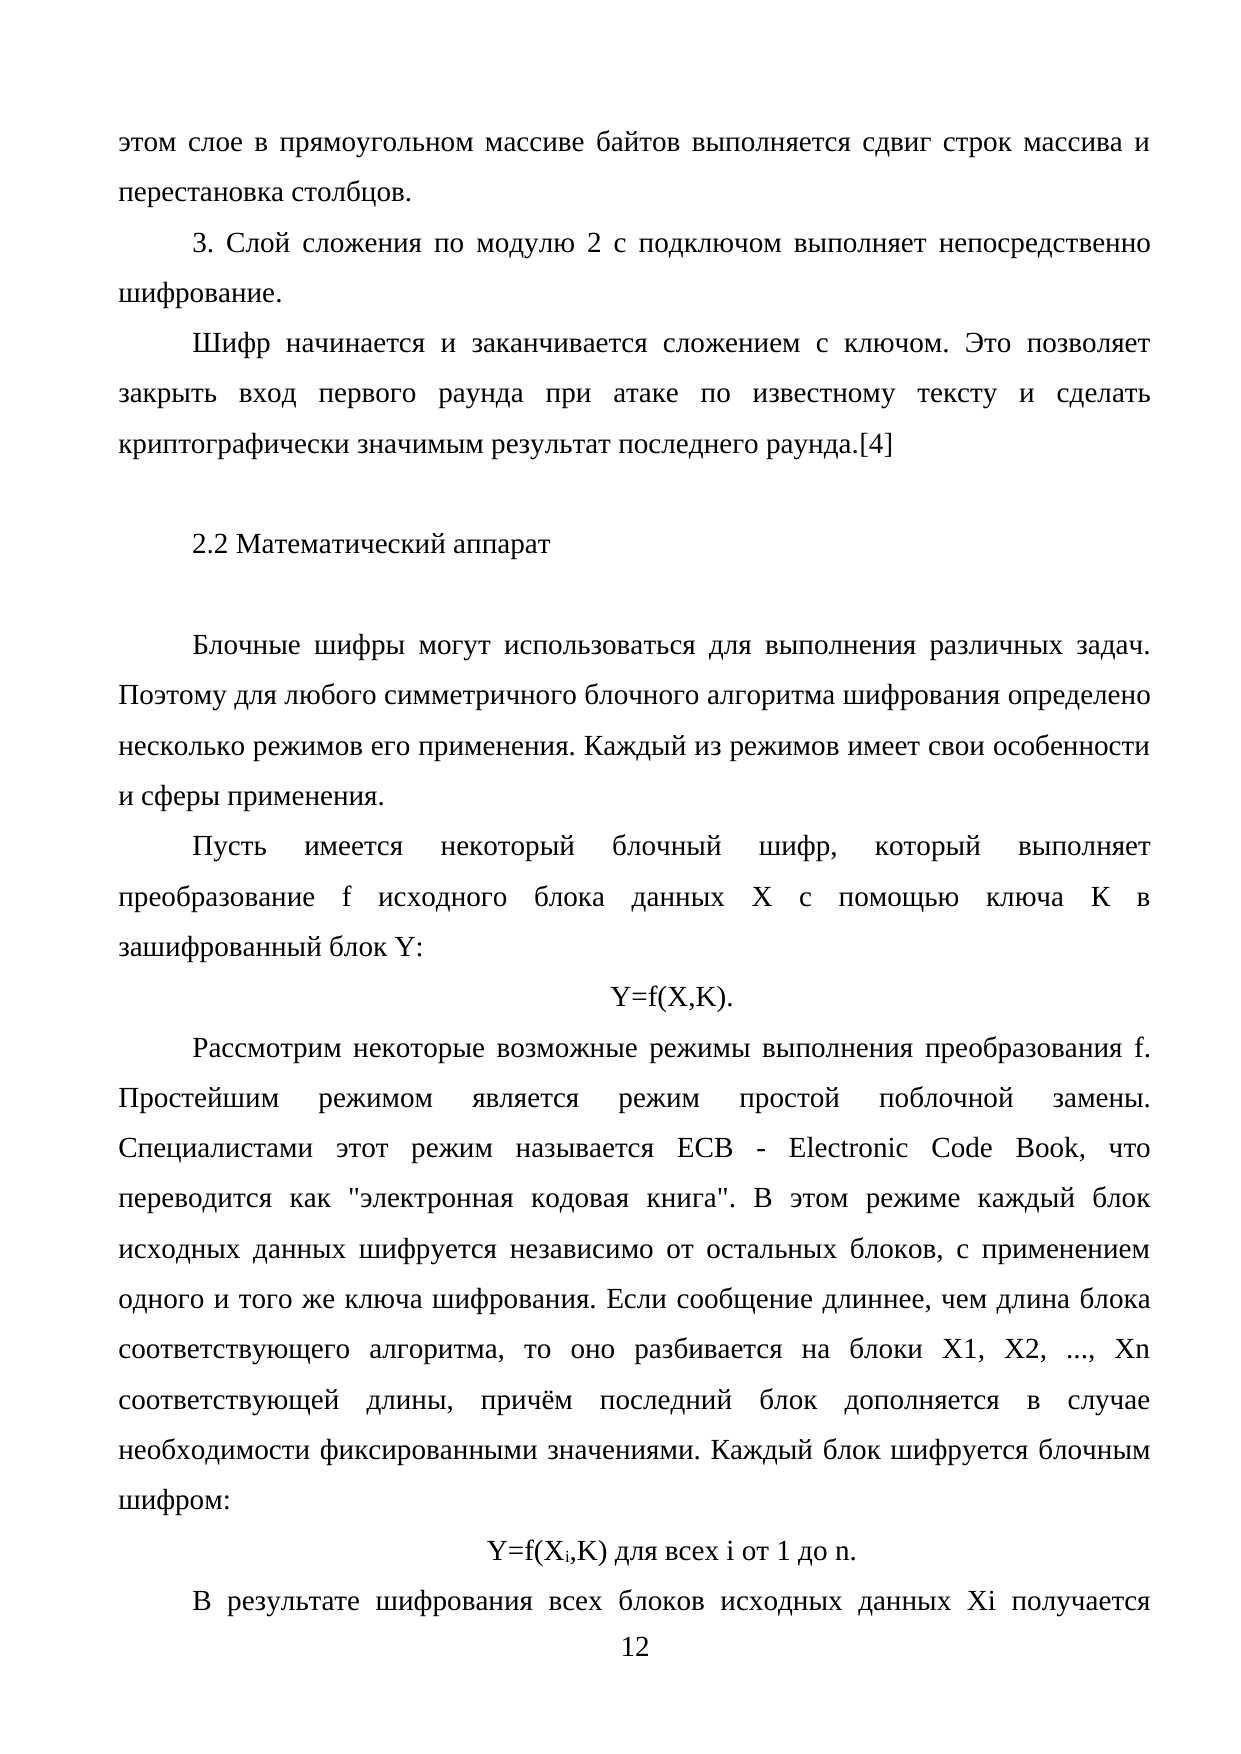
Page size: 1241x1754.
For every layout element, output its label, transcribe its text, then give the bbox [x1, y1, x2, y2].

text Рассмотрим некоторые возможные режимы выполнения преобразования f. Простейшим режимом является режим простой поблочной замены. Специалистами этот режим называется ECB - Electronic Code Вook, что переводится как "электронная кодовая книга". В этом режиме каждый блок исходных данных шифруется независимо от остальных блоков, с применением одного и того же ключа шифрования. Если сообщение длиннее, чем длина блока соответствующего алгоритма, то оно разбивается на блоки Х1, Х2, ..., Xn соответствующей длины, причём последний блок дополняется в случае необходимости фиксированными значениями. Каждый блок шифруется блочным шифром: [118, 1030, 1152, 1516]
text Шифр начинается и заканчивается сложением с ключом. Это позволяет закрыть вход первого раунда при атаке по известному тексту и сделать криптографически значимым результат последнего раунда.[4] [118, 325, 1152, 459]
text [118, 1583, 1152, 1617]
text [118, 124, 1152, 208]
subtitle 2.2 Математический аппарат [192, 527, 1152, 560]
text Y=f(X,K). [118, 979, 1152, 1013]
text Блочные шифры могут использоваться для выполнения различных задач. Поэтому для любого симметричного блочного алгоритма шифрования определено несколько режимов его применения. Каждый из режимов имеет свои особенности и сферы применения. [118, 627, 1152, 812]
text 3. Слой сложения по модулю 2 с подключом выполняет непосредственно шифрование. [118, 225, 1152, 308]
text Y=f(Xi,K) для всех i от 1 до n. [118, 1533, 1152, 1566]
text Пусть имеется некоторый блочный шифр, который выполняет преобразование f исходного блока данных Х с помощью ключа К в зашифрованный блок Y: [118, 828, 1152, 963]
